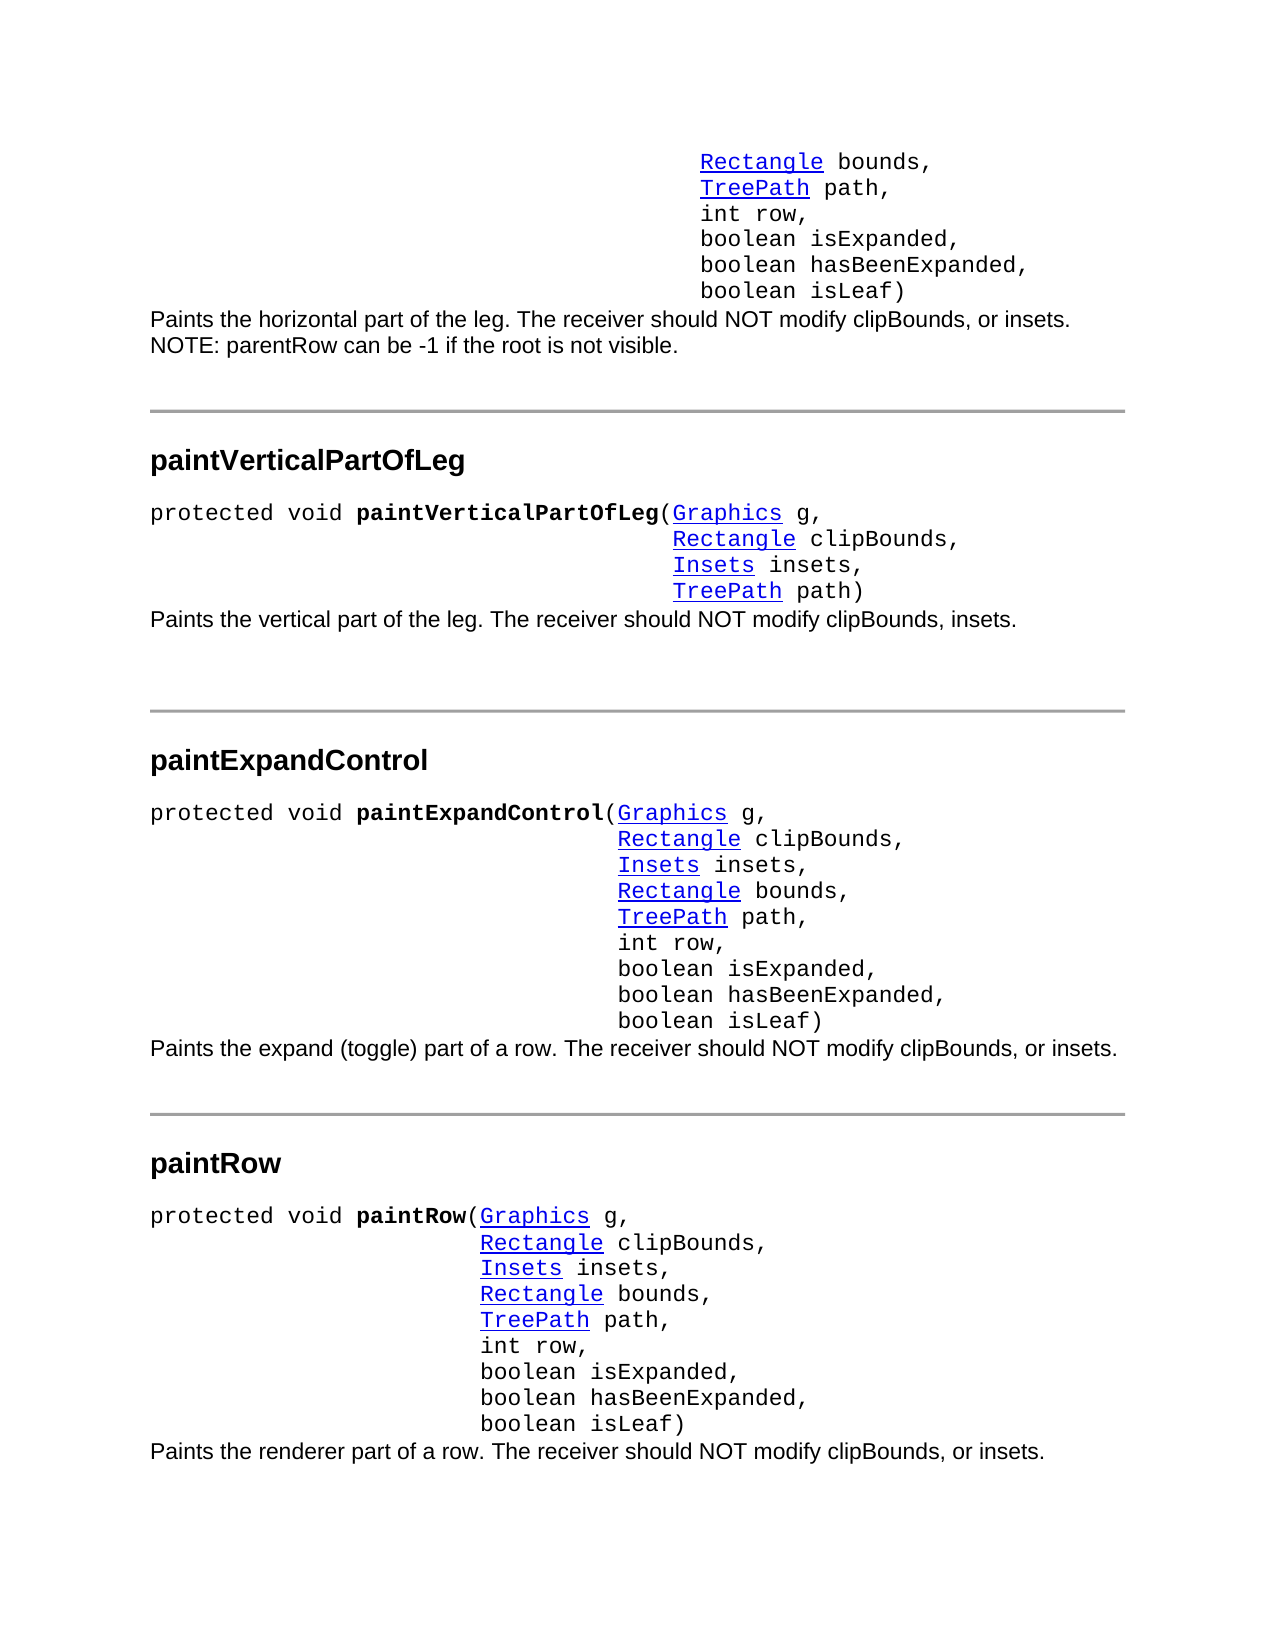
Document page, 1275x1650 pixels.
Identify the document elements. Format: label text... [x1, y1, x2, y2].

text protected void paintVerticalPartOfLeg(Graphics g, Rectangle clipBounds, Insets insets, TreePath path) [150, 502, 1125, 606]
text Paints the expand (toggle) part of a row. The receiver should NOT modify clipBounds, or insets. [150, 1035, 1125, 1061]
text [150, 150, 1125, 306]
subtitle paintExpandControl [150, 713, 1125, 777]
text Paints the vertical part of the leg. The receiver should NOT modify clipBounds, insets. [150, 606, 1125, 632]
text protected void paintRow(Graphics g, Rectangle clipBounds, Insets insets, Rectangle bounds, TreePath path, int row, boolean isExpanded, boolean hasBeenExpanded, boolean isLeaf) [150, 1205, 1125, 1438]
subtitle paintRow [150, 1116, 1125, 1180]
text Paints the horizontal part of the leg. The receiver should NOT modify clipBounds, or insets. [150, 306, 1125, 332]
text Paints the renderer part of a row. The receiver should NOT modify clipBounds, or insets. [150, 1438, 1125, 1465]
text NOTE: parentRow can be -1 if the root is not visible. [150, 332, 1125, 358]
subtitle paintVerticalPartOfLeg [150, 413, 1125, 477]
text protected void paintExpandControl(Graphics g, Rectangle clipBounds, Insets insets, Rectangle bounds, TreePath path, int row, boolean isExpanded, boolean hasBeenExpanded, boolean isLeaf) [150, 802, 1125, 1035]
